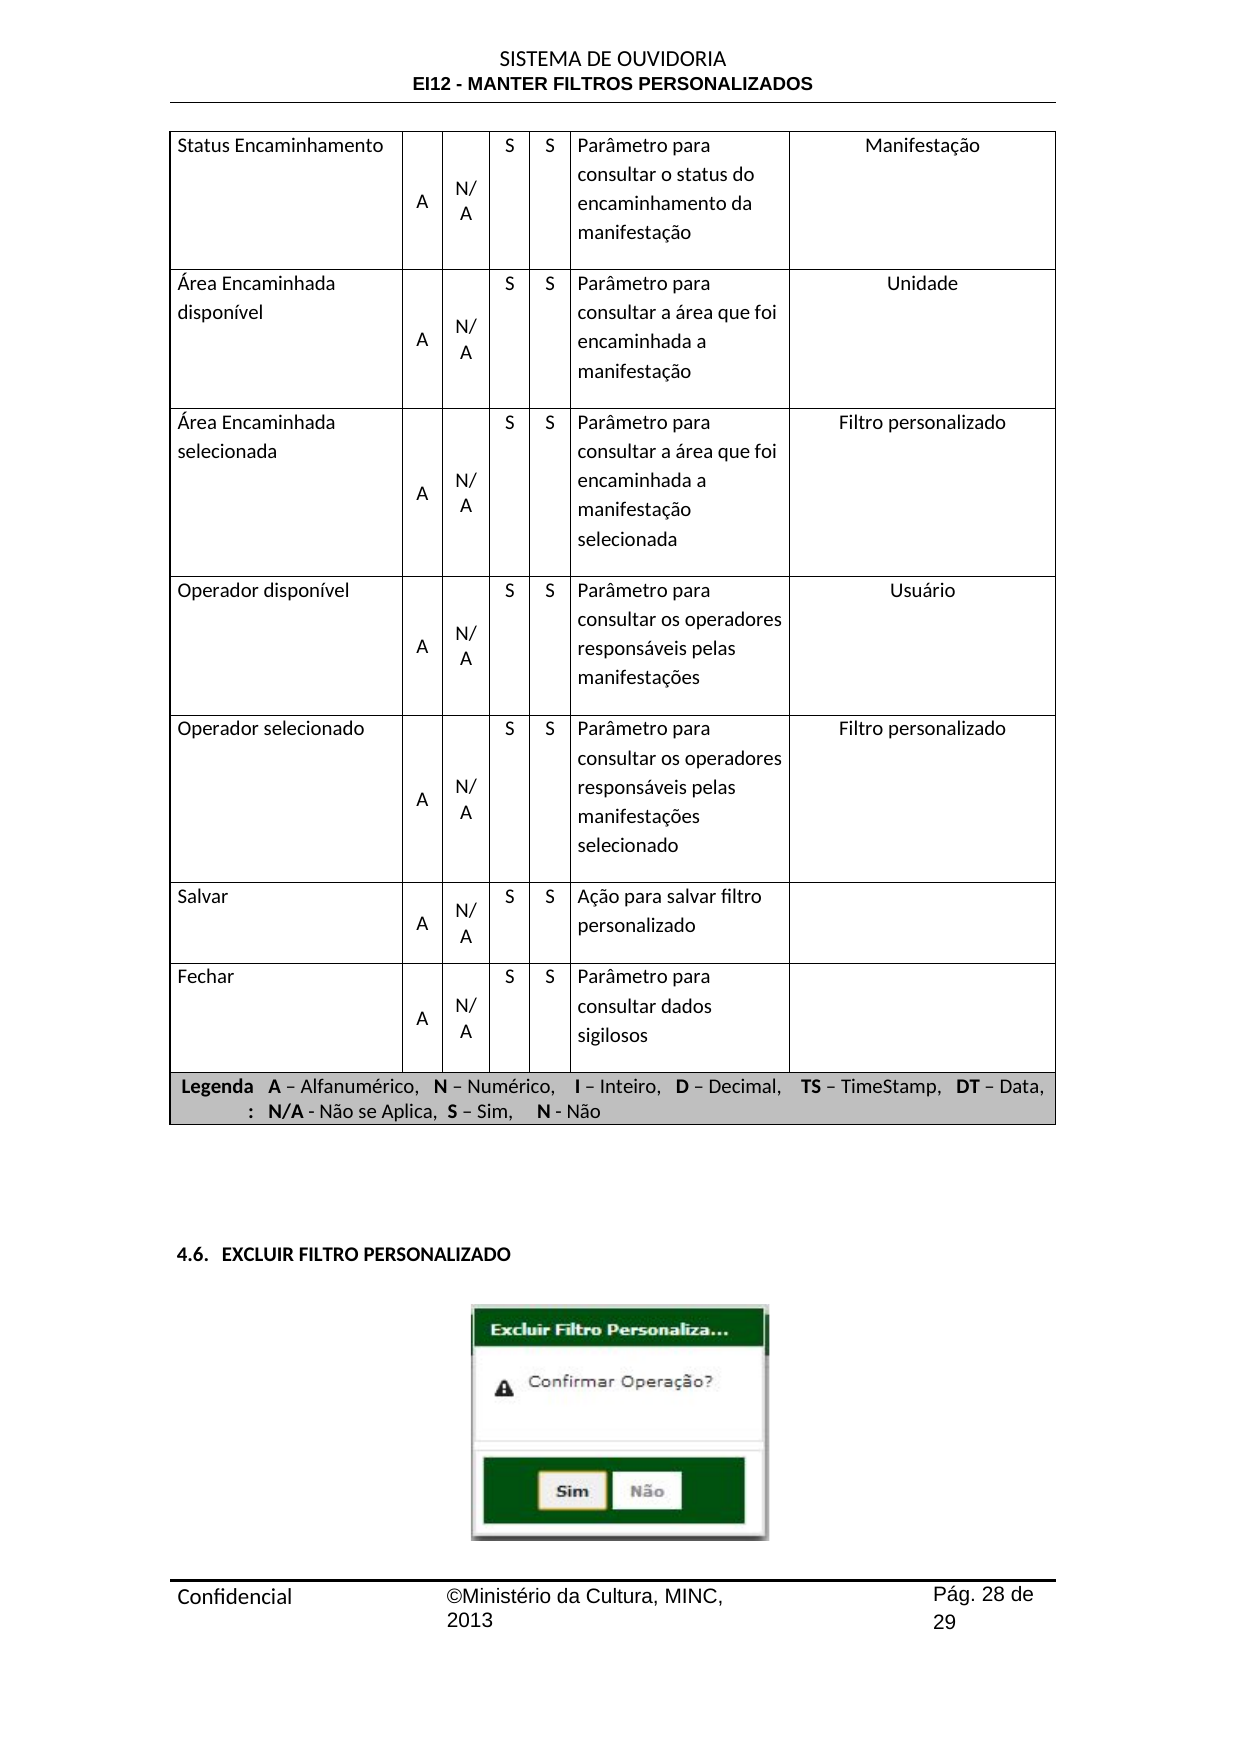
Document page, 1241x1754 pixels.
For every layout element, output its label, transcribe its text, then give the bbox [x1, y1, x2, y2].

table_cell Parâmetro para consultar dados sigilosos [571, 964, 789, 1072]
table_cell A [403, 577, 442, 714]
table_cell Manifestação [790, 132, 1055, 269]
table_cell S [530, 132, 570, 269]
table_cell N/A [443, 409, 489, 576]
table_cell Filtro personalizado [790, 716, 1055, 882]
table_cell Salvar [171, 883, 402, 963]
table_cell N/A [443, 964, 489, 1072]
table_cell S [530, 409, 570, 576]
table_cell S [530, 270, 570, 408]
table_cell Ação para salvar filtro personalizado [571, 883, 789, 963]
table_cell S [530, 577, 570, 714]
table_cell S [490, 716, 529, 882]
table_cell S [490, 409, 529, 576]
table_cell S [490, 577, 529, 714]
table_cell S [530, 716, 570, 882]
table_cell Legenda: [171, 1073, 261, 1124]
table_cell [790, 883, 1055, 963]
table_cell N/A [443, 883, 489, 963]
table_cell A [403, 716, 442, 882]
table_cell N/A [443, 132, 489, 269]
table_cell N/A [443, 577, 489, 714]
table_cell Área Encaminhada disponível [171, 270, 402, 408]
table_cell A [403, 132, 442, 269]
table_cell Parâmetro para consultar a área que foi encaminhada a manifestação selecionada [571, 409, 789, 576]
table_cell S [530, 964, 570, 1072]
picture [470, 1304, 770, 1541]
table_cell S [490, 270, 529, 408]
table_cell Área Encaminhada selecionada [171, 409, 402, 576]
table_cell Filtro personalizado [790, 409, 1055, 576]
table_cell Parâmetro para consultar a área que foi encaminhada a manifestação [571, 270, 789, 408]
table_cell S [490, 883, 529, 963]
table_cell Unidade [790, 270, 1055, 408]
table_cell S [490, 964, 529, 1072]
table_cell A [403, 270, 442, 408]
table_cell [790, 964, 1055, 1072]
table_cell S [490, 132, 529, 269]
table_cell Operador disponível [171, 577, 402, 714]
table_cell Parâmetro para consultar os operadores responsáveis pelas manifestações selecionado [571, 716, 789, 882]
table_cell N/A [443, 716, 489, 882]
table_cell Operador selecionado [171, 716, 402, 882]
table_cell A [403, 964, 442, 1072]
table_cell A [403, 409, 442, 576]
table_cell N/A [443, 270, 489, 408]
subtitle Excluir filtro personalizado [177, 1242, 1063, 1267]
table_cell Parâmetro para consultar o status do encaminhamento da manifestação [571, 132, 789, 269]
table_cell Usuário [790, 577, 1055, 714]
table_cell A – Alfanumérico, N – Numérico, I – Inteiro, D – Decimal, TS – TimeStamp, DT – Data, N/A - Não se Aplica, S – Sim, N - Não [261, 1073, 1055, 1124]
table_cell S [530, 883, 570, 963]
table_cell Parâmetro para consultar os operadores responsáveis pelas manifestações [571, 577, 789, 714]
table_cell Status Encaminhamento [171, 132, 402, 269]
table_cell Fechar [171, 964, 402, 1072]
table_cell A [403, 883, 442, 963]
